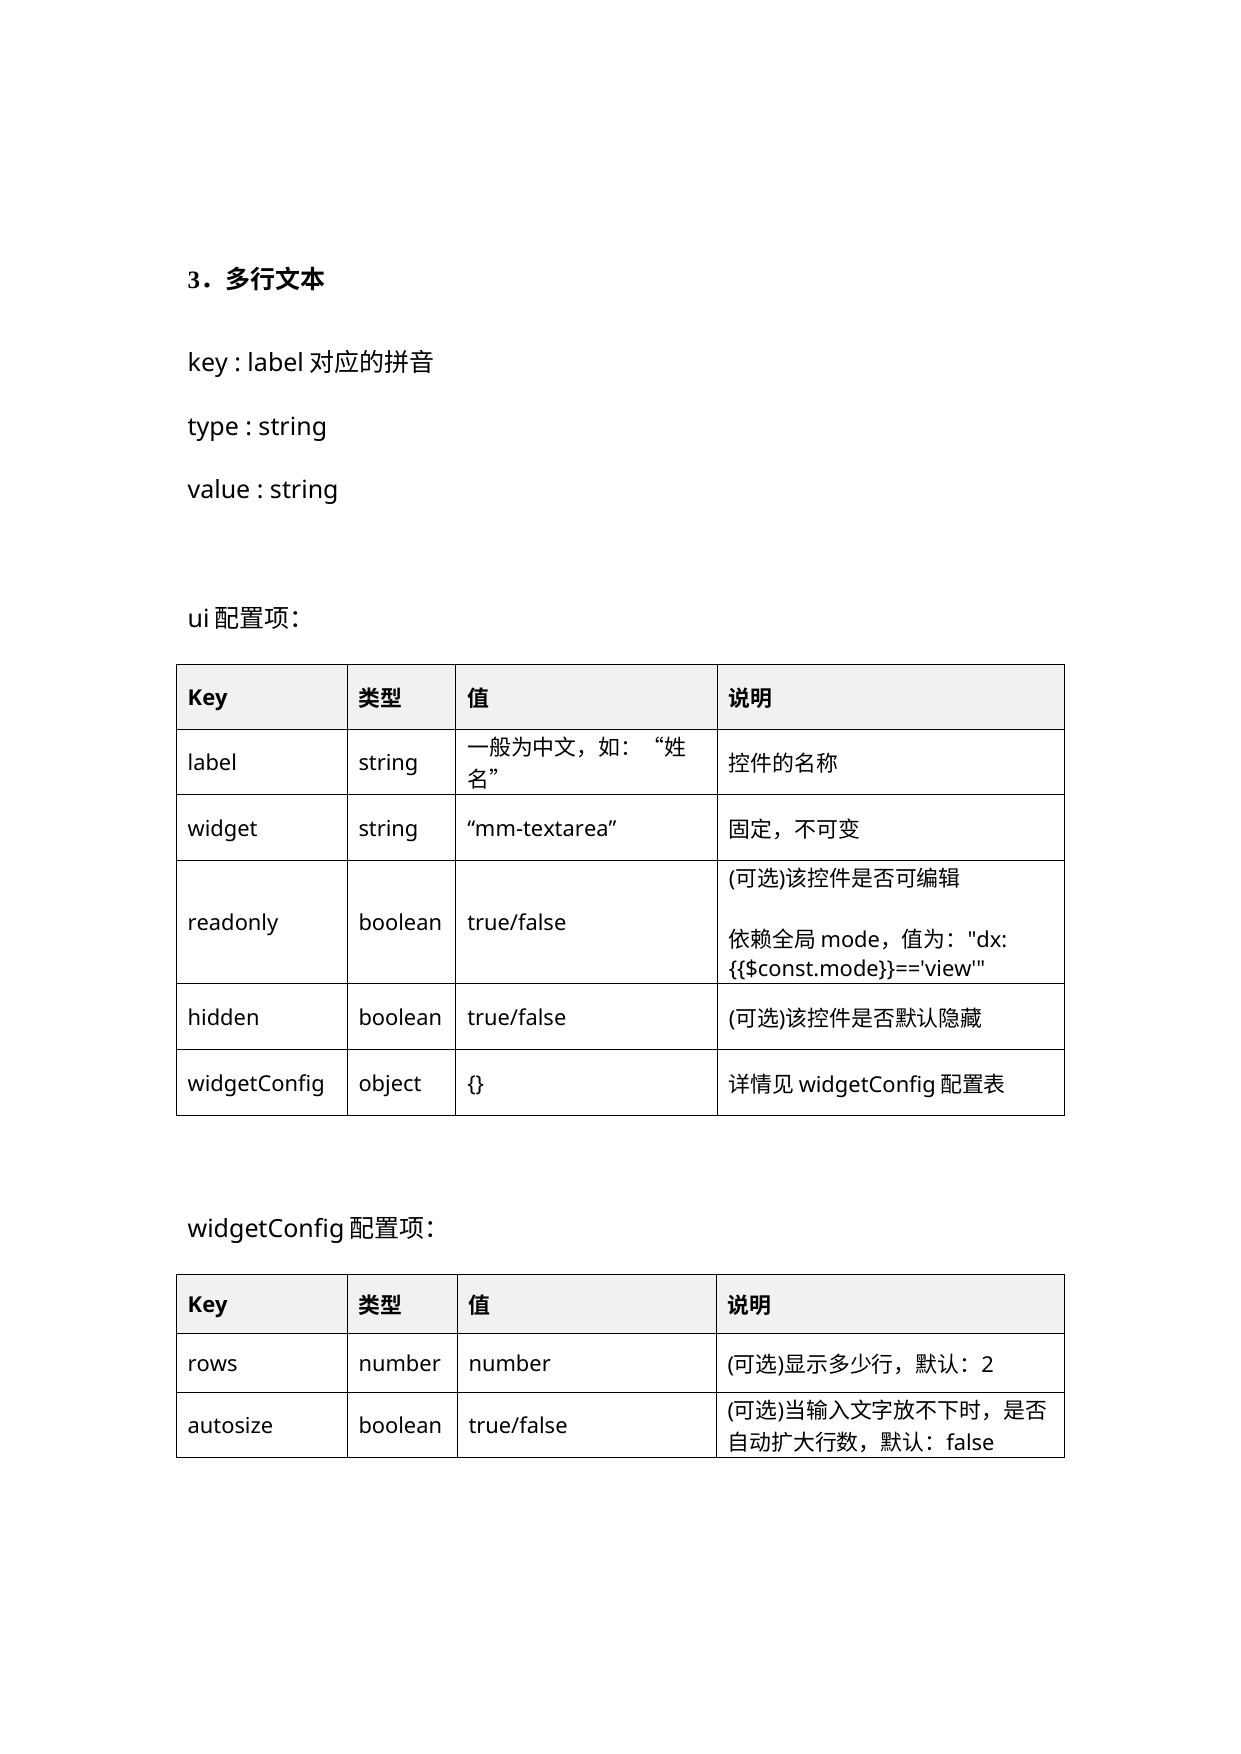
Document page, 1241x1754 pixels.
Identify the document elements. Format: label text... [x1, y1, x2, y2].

table_cell (可选)显示多少行，默认：2 [717, 1334, 1064, 1392]
table_header 值 [458, 1275, 716, 1333]
table_cell number [458, 1334, 716, 1392]
table_header Key [177, 1275, 347, 1333]
table_cell (可选)该控件是否可编辑 依赖全局mode，值为："dx: {{$const.mode}}=='view'" [718, 861, 1064, 983]
table_header Key [177, 665, 347, 729]
table_header 值 [456, 665, 717, 729]
table_cell true/false [456, 984, 717, 1049]
table_cell autosize [177, 1393, 347, 1457]
table_cell 控件的名称 [718, 730, 1064, 794]
table_cell string [348, 795, 455, 860]
text widgetConfig配置项： [187, 1209, 1053, 1245]
text ui配置项： [187, 598, 1053, 634]
text value : string [187, 472, 1053, 506]
list 多行文本 [187, 259, 1053, 296]
table_cell widgetConfig [177, 1050, 347, 1115]
table_cell string [348, 730, 455, 794]
table_cell (可选)该控件是否默认隐藏 [718, 984, 1064, 1049]
table_cell true/false [456, 861, 717, 983]
table_cell label [177, 730, 347, 794]
table_cell true/false [458, 1393, 716, 1457]
table_header 说明 [718, 665, 1064, 729]
table_cell 固定，不可变 [718, 795, 1064, 860]
table_cell boolean [348, 861, 455, 983]
table_cell readonly [177, 861, 347, 983]
table_cell rows [177, 1334, 347, 1392]
text type : string [187, 408, 1053, 442]
table_cell hidden [177, 984, 347, 1049]
table_cell 详情见widgetConfig配置表 [718, 1050, 1064, 1115]
table_cell “mm-textarea” [456, 795, 717, 860]
table_cell boolean [348, 1393, 457, 1457]
table_cell boolean [348, 984, 455, 1049]
text key : label对应的拼音 [187, 343, 1053, 379]
table_header 说明 [717, 1275, 1064, 1333]
table_cell number [348, 1334, 457, 1392]
table_cell object [348, 1050, 455, 1115]
table_cell {} [456, 1050, 717, 1115]
table_header 类型 [348, 1275, 457, 1333]
table_cell widget [177, 795, 347, 860]
table_cell (可选)当输入文字放不下时，是否自动扩大行数，默认：false [717, 1393, 1064, 1457]
table_cell 一般为中文，如：“姓名” [456, 730, 717, 794]
table_header 类型 [348, 665, 455, 729]
